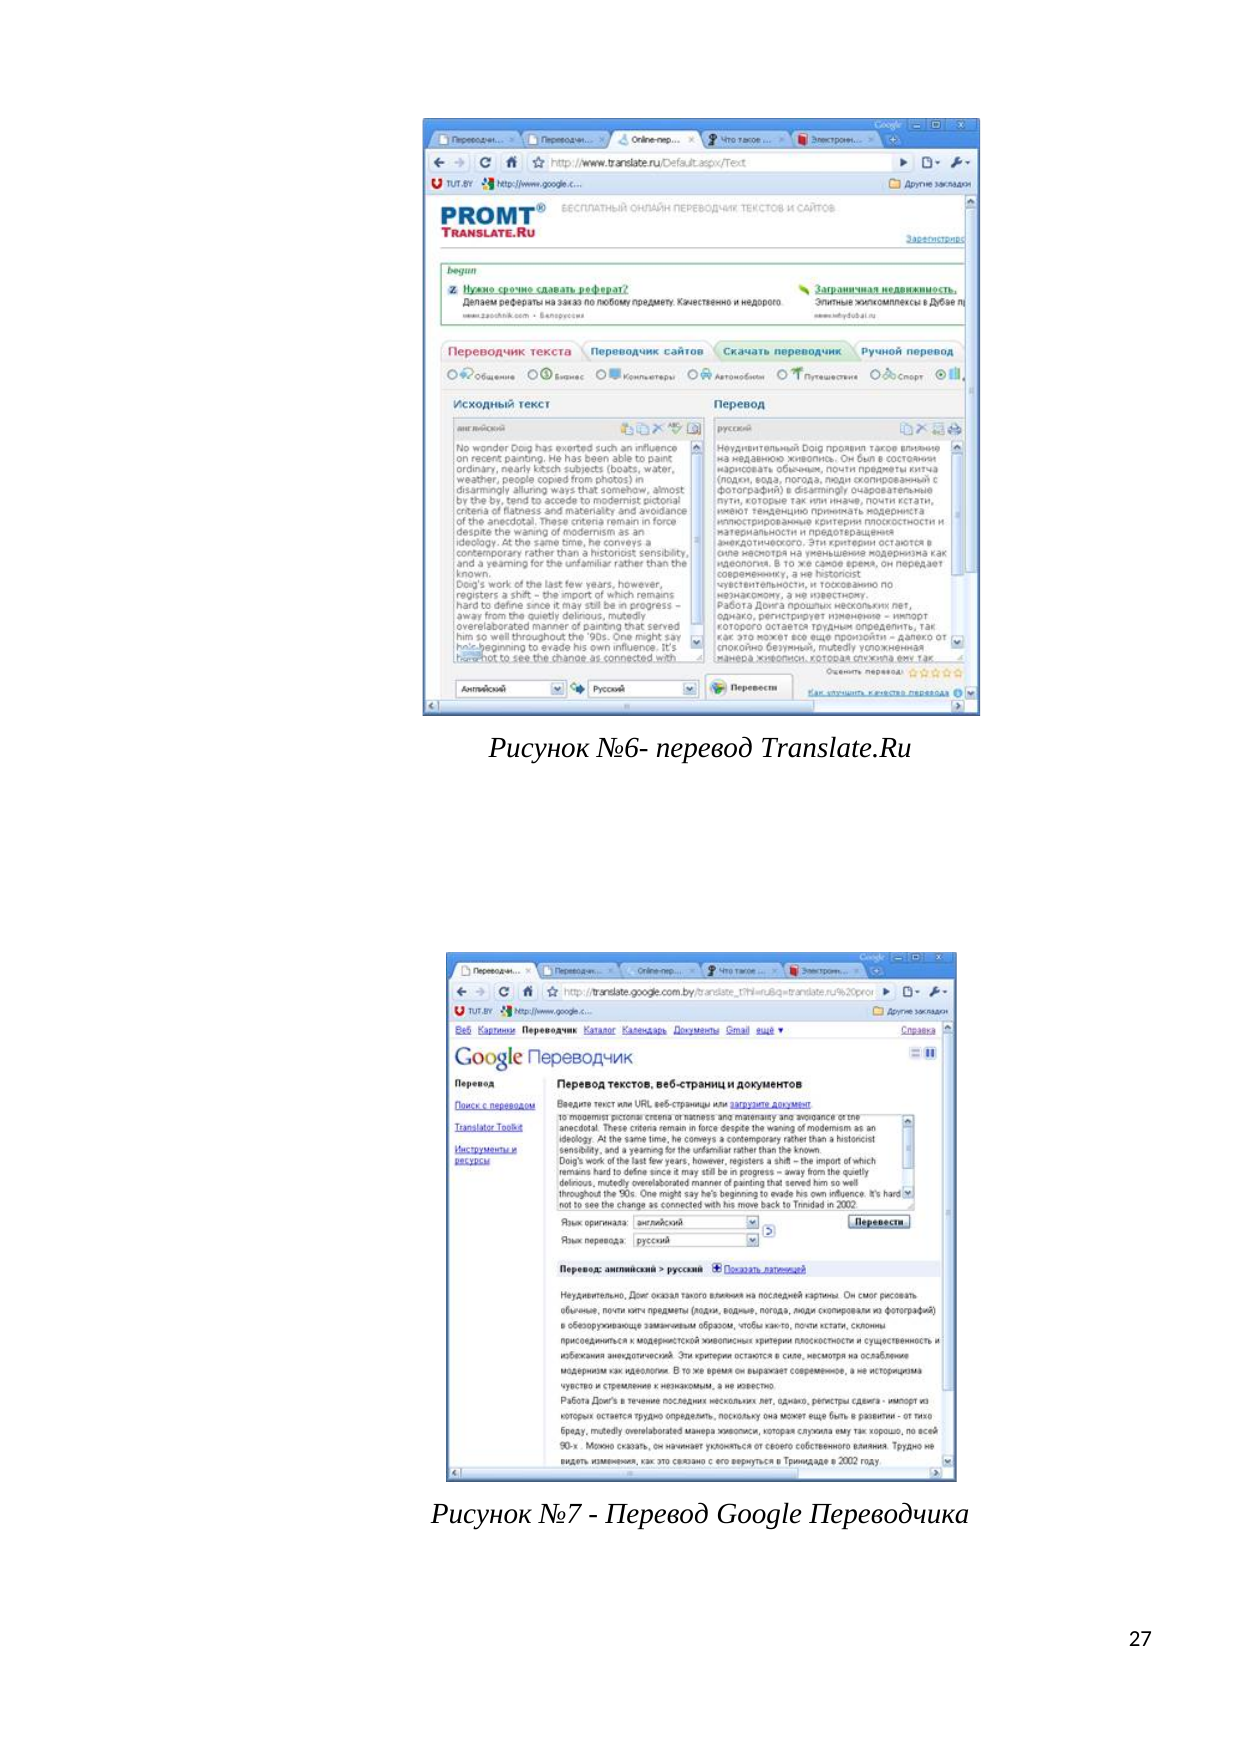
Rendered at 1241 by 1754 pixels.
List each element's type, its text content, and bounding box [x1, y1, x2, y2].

picture [446, 952, 957, 1482]
text Рисунок №7 - Перевод Google Переводчика [177, 1496, 1152, 1529]
text Рисунок №6- перевод Translate.Ru [177, 730, 1152, 763]
picture [422, 118, 980, 716]
